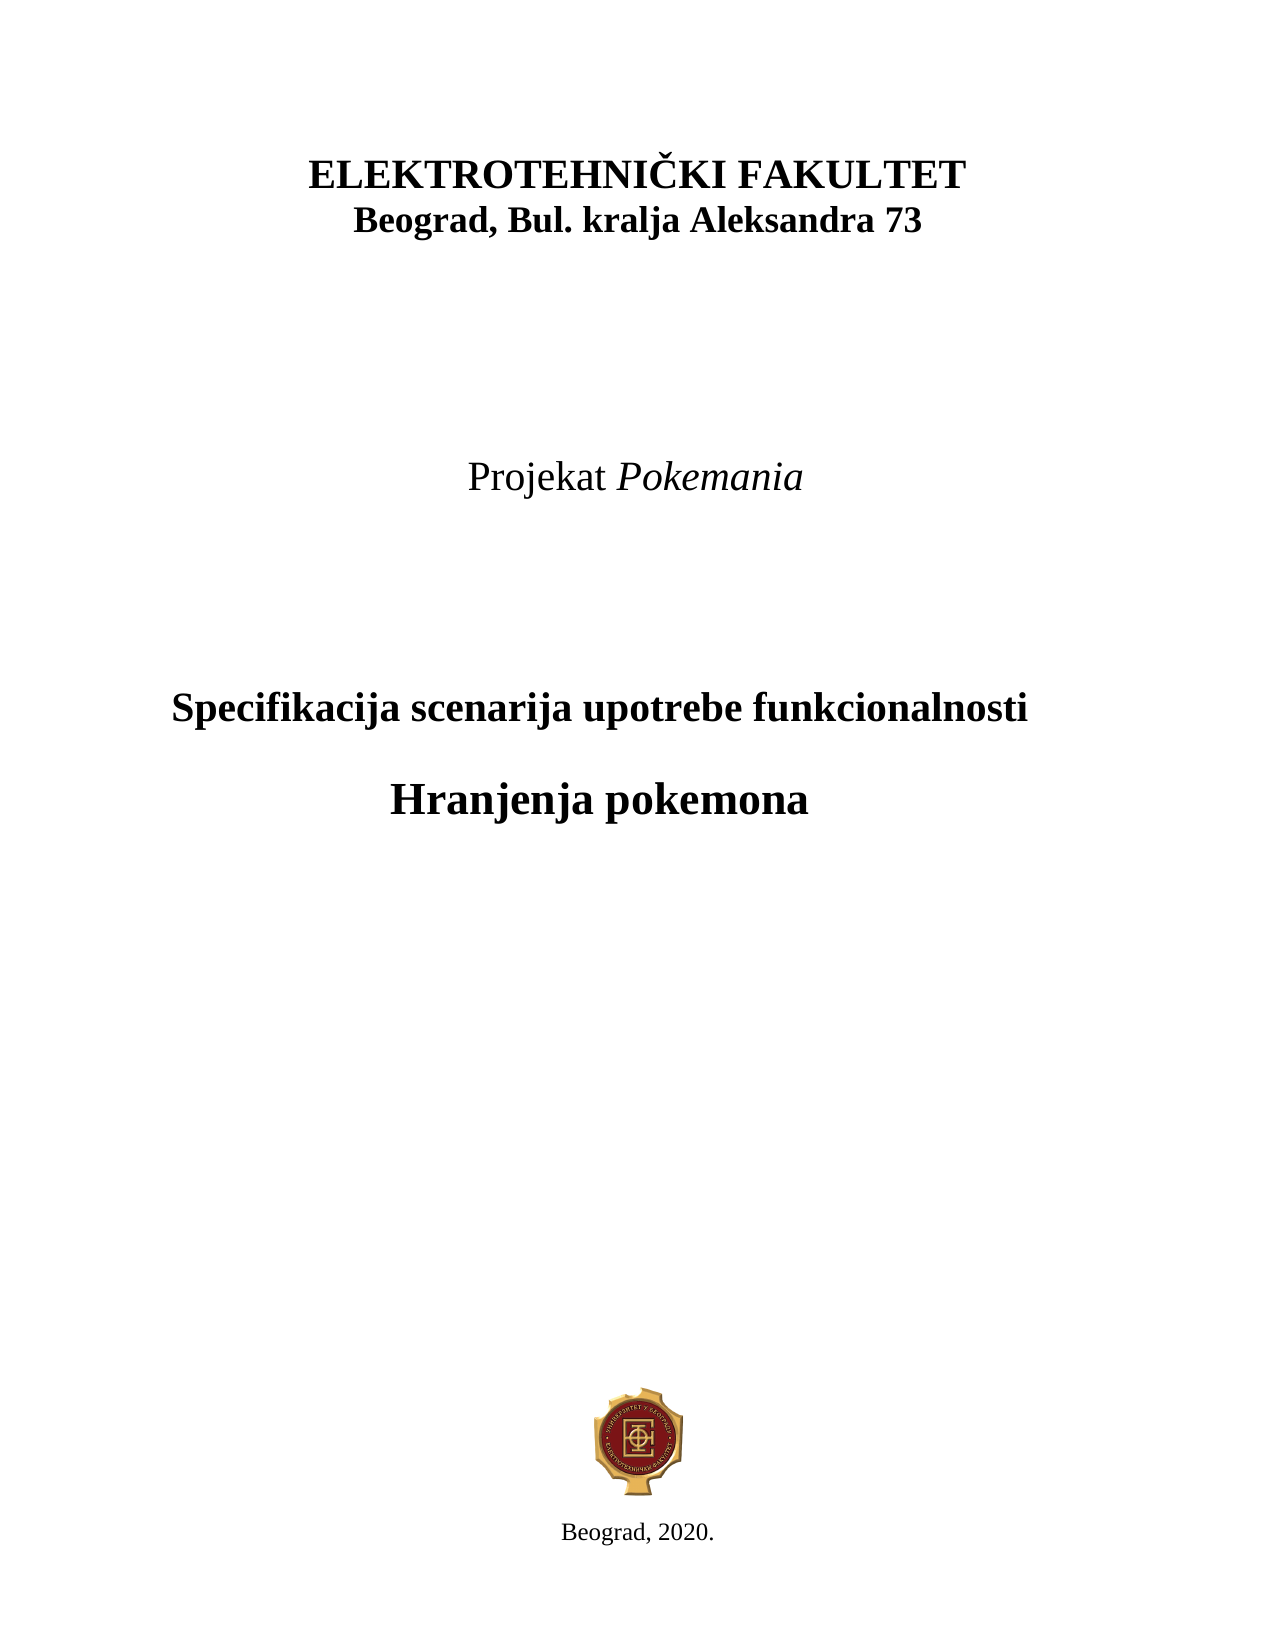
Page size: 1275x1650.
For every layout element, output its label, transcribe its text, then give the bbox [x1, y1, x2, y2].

text Hranjenja pokemona [75, 771, 1125, 824]
text Projekat Pokemania [150, 452, 1125, 500]
text Beograd, Bul. kralja Aleksandra 73 [150, 198, 1125, 241]
text Specifikacija scenarija upotrebe funkcionalnosti [75, 683, 1125, 731]
picture [563, 1370, 712, 1518]
text ELEKTROTEHNIČKI FAKULTET [150, 150, 1125, 198]
